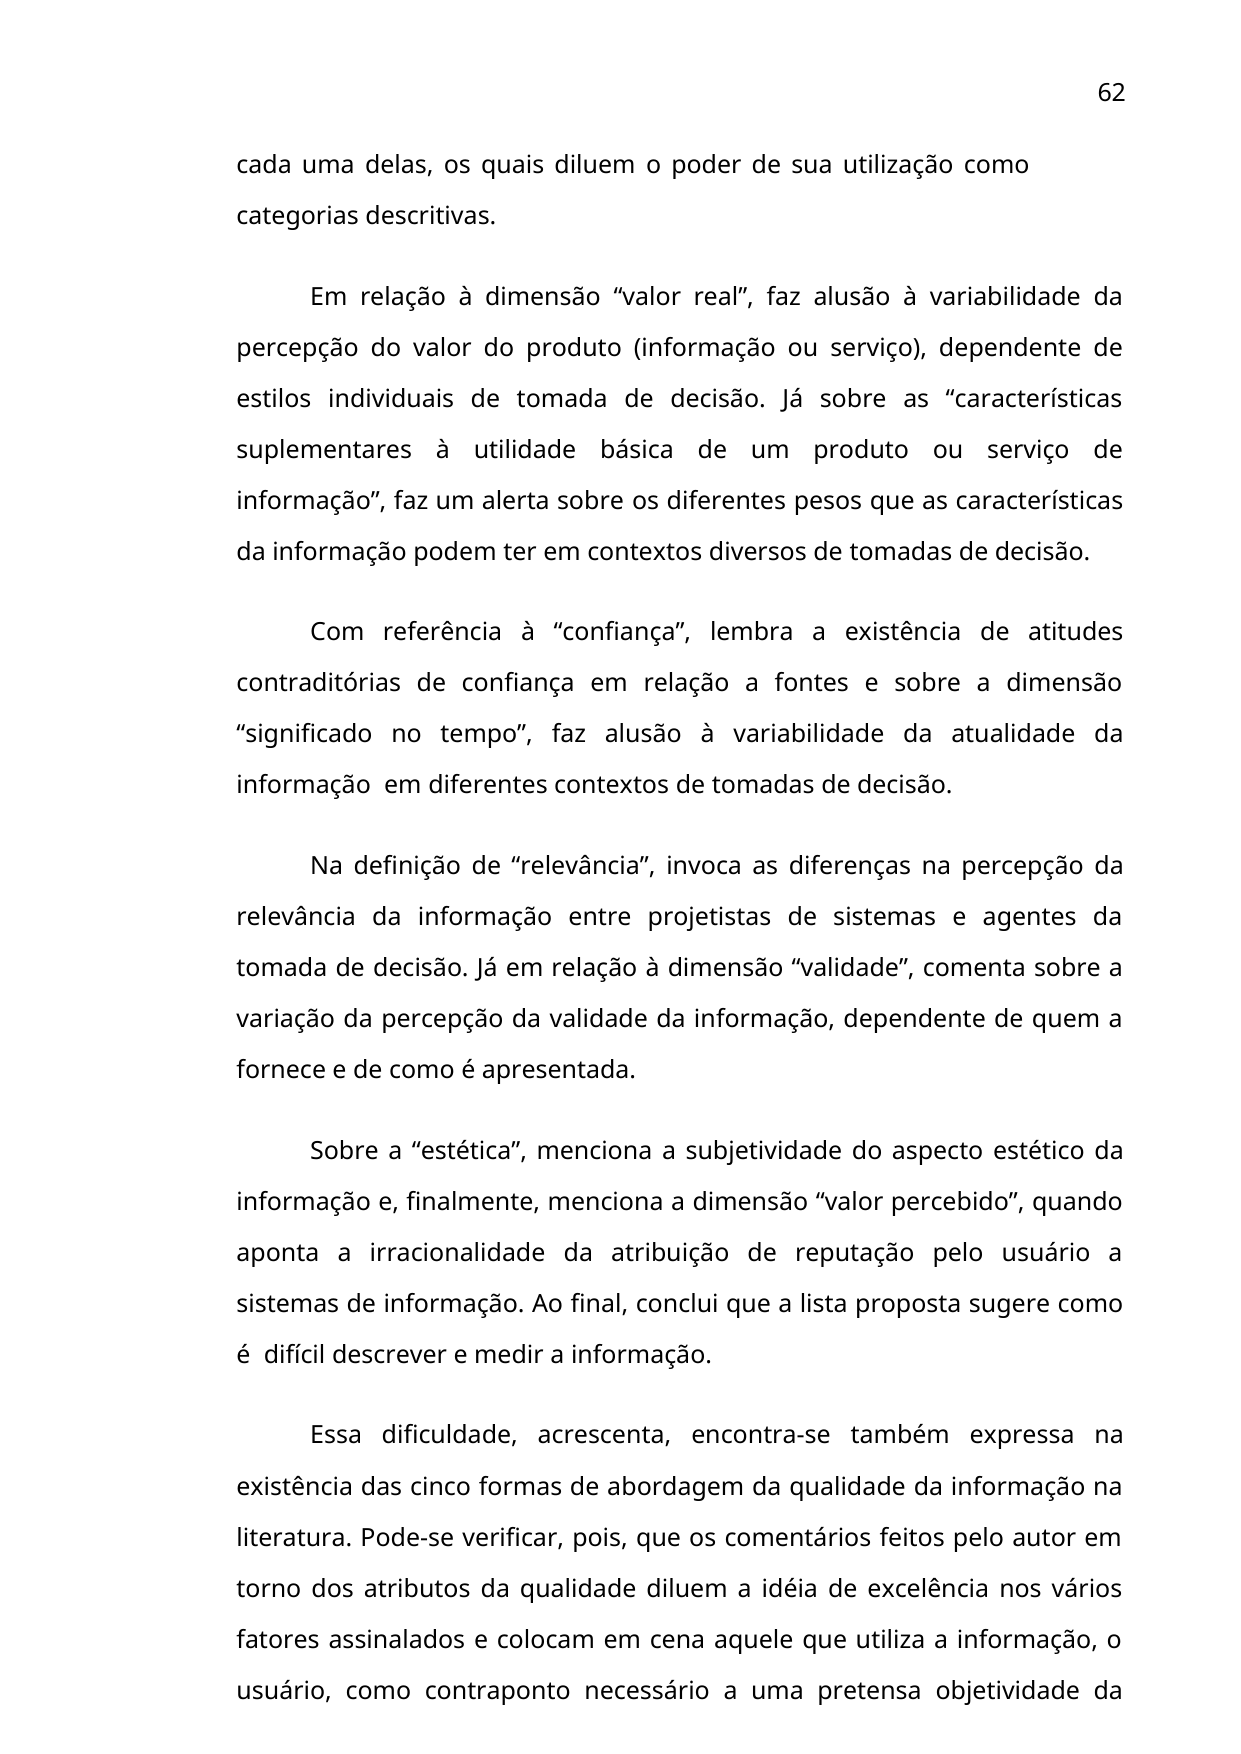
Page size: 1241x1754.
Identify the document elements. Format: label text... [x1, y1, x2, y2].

text Com referência à “confiança”, lembra a existência de atitudes contraditórias de confiança em relação a fontes e sobre a dimensão “significado no tempo”, faz alusão à variabilidade da atualidade da informação em diferentes contextos de tomadas de decisão. [236, 614, 1123, 801]
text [236, 1417, 1123, 1706]
text Em relação à dimensão “valor real”, faz alusão à variabilidade da percepção do valor do produto (informação ou serviço), dependente de estilos individuais de tomada de decisão. Já sobre as “características suplementares à utilidade básica de um produto ou serviço de informação”, faz um alerta sobre os diferentes pesos que as características da informação podem ter em contextos diversos de tomadas de decisão. [236, 278, 1123, 568]
text cada uma delas, os quais diluem o poder de sua utilização como categorias descritivas. [236, 147, 1123, 232]
text Na definição de “relevância”, invoca as diferenças na percepção da relevância da informação entre projetistas de sistemas e agentes da tomada de decisão. Já em relação à dimensão “validade”, comenta sobre a variação da percepção da validade da informação, dependente de quem a fornece e de como é apresentada. [236, 848, 1123, 1086]
text Sobre a “estética”, menciona a subjetividade do aspecto estético da informação e, finalmente, menciona a dimensão “valor percebido”, quando aponta a irracionalidade da atribuição de reputação pelo usuário a sistemas de informação. Ao final, conclui que a lista proposta sugere como é difícil descrever e medir a informação. [236, 1132, 1123, 1371]
